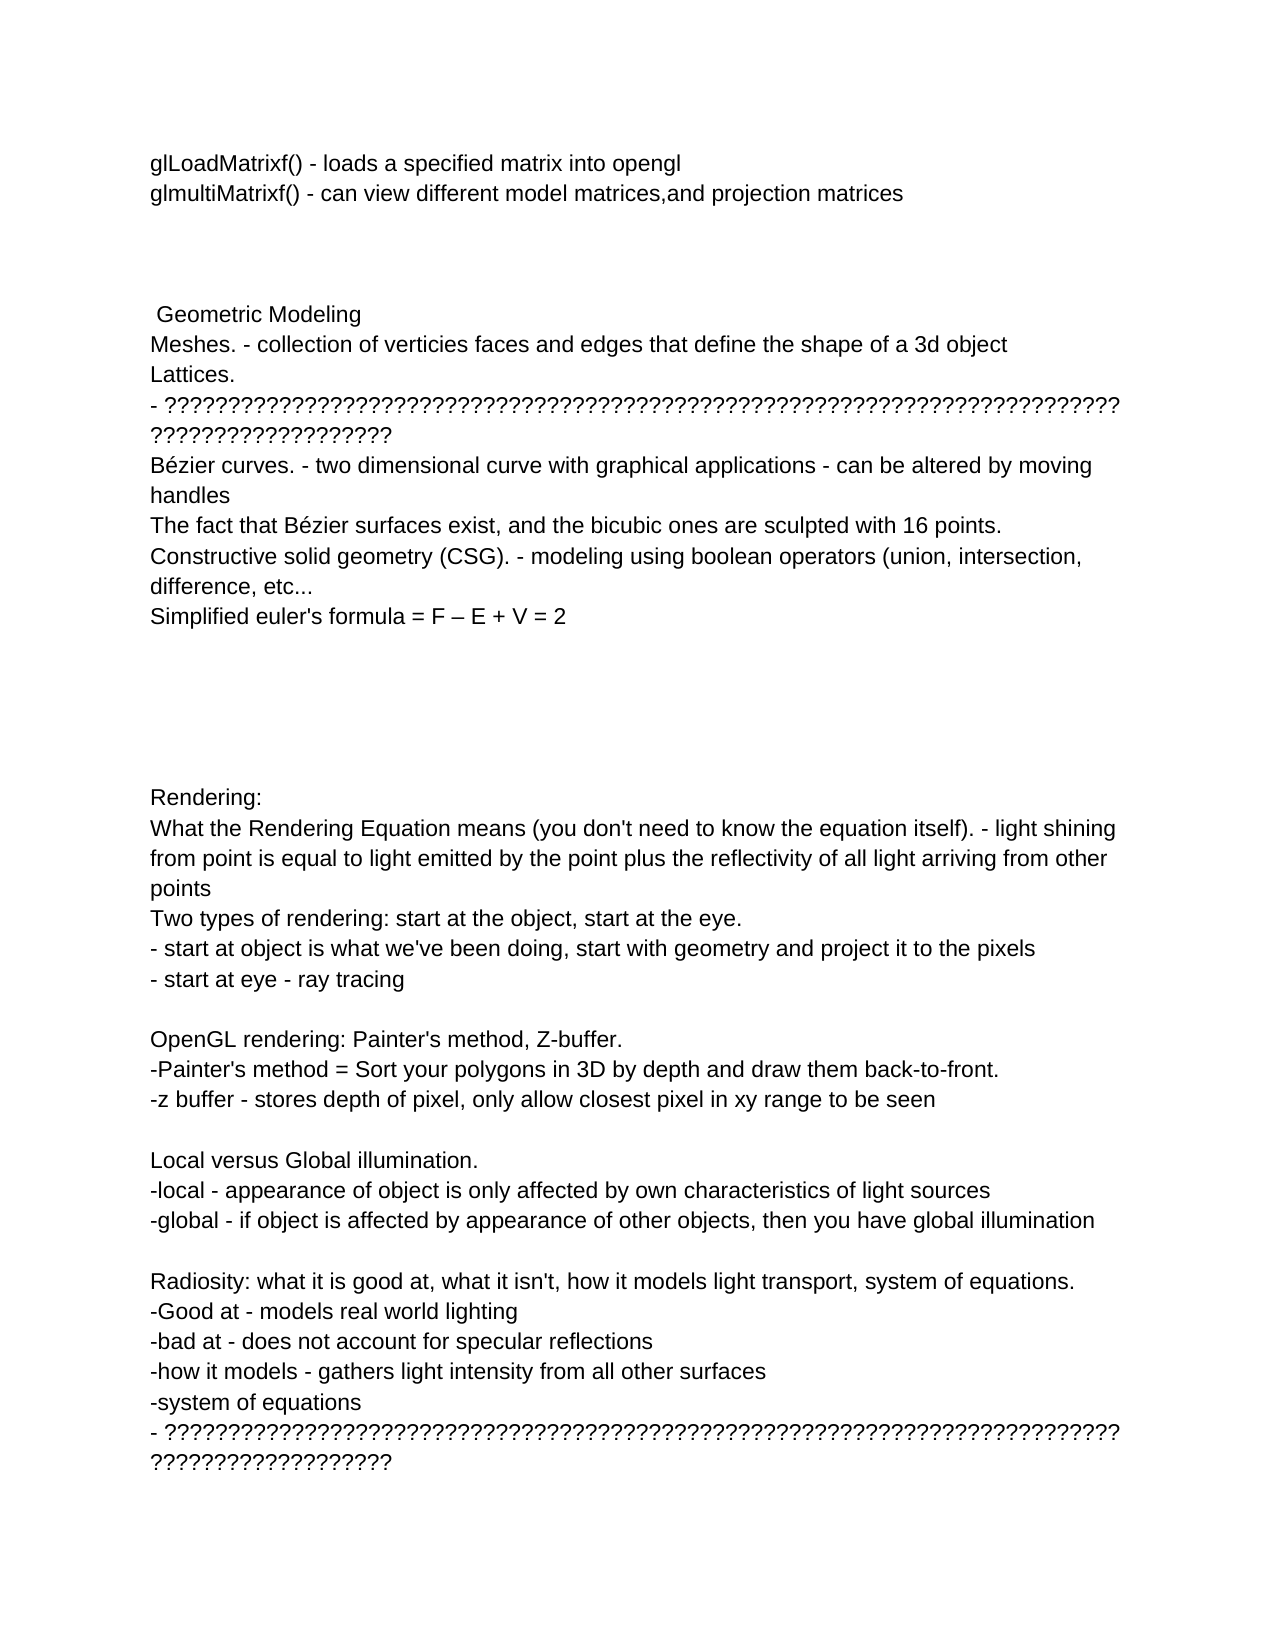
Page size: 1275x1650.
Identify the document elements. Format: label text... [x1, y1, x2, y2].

text Constructive solid geometry (CSG). - modeling using boolean operators (union, intersection, difference, etc... [150, 543, 1125, 599]
text - start at eye - ray tracing [150, 966, 1125, 992]
text -global - if object is affected by appearance of other objects, then you have global illumination [150, 1207, 1125, 1234]
text What the Rendering Equation means (you don't need to know the equation itself). - light shining from point is equal to light emitted by the point plus the reflectivity of all light arriving from other points [150, 814, 1125, 901]
text -Good at - models real world lighting [150, 1298, 1125, 1324]
text glmultiMatrixf() - can view different model matrices,and projection matrices [150, 180, 1125, 207]
text Simplified euler's formula = F – E + V = 2 [150, 603, 1125, 629]
text Bézier curves. - two dimensional curve with graphical applications - can be altered by moving handles [150, 452, 1125, 509]
text -how it models - gathers light intensity from all other surfaces [150, 1358, 1125, 1385]
text -z buffer - stores depth of pixel, only allow closest pixel in xy range to be seen [150, 1086, 1125, 1113]
text Local versus Global illumination. [150, 1147, 1125, 1173]
text Lattices. - ?????????????????????????????????????????????????????????????????????????????????????????????? [150, 361, 1125, 448]
text - start at object is what we've been doing, start with geometry and project it to the pixels [150, 935, 1125, 962]
text -local - appearance of object is only affected by own characteristics of light sources [150, 1177, 1125, 1203]
text -bad at - does not account for specular reflections [150, 1328, 1125, 1354]
text glLoadMatrixf() - loads a specified matrix into opengl [150, 150, 1125, 176]
text Rendering: [150, 784, 1125, 811]
text The fact that Bézier surfaces exist, and the bicubic ones are sculpted with 16 points. [150, 512, 1125, 539]
text -system of equations - ?????????????????????????????????????????????????????????????????????????????????????????????? [150, 1388, 1125, 1475]
text Geometric Modeling [150, 301, 1125, 327]
text -Painter's method = Sort your polygons in 3D by depth and draw them back-to-front. [150, 1056, 1125, 1083]
text Radiosity: what it is good at, what it isn't, how it models light transport, system of equations. [150, 1268, 1125, 1294]
text Two types of rendering: start at the object, start at the eye. [150, 905, 1125, 932]
text Meshes. - collection of verticies faces and edges that define the shape of a 3d object [150, 331, 1125, 358]
text OpenGL rendering: Painter's method, Z-buffer. [150, 1026, 1125, 1052]
